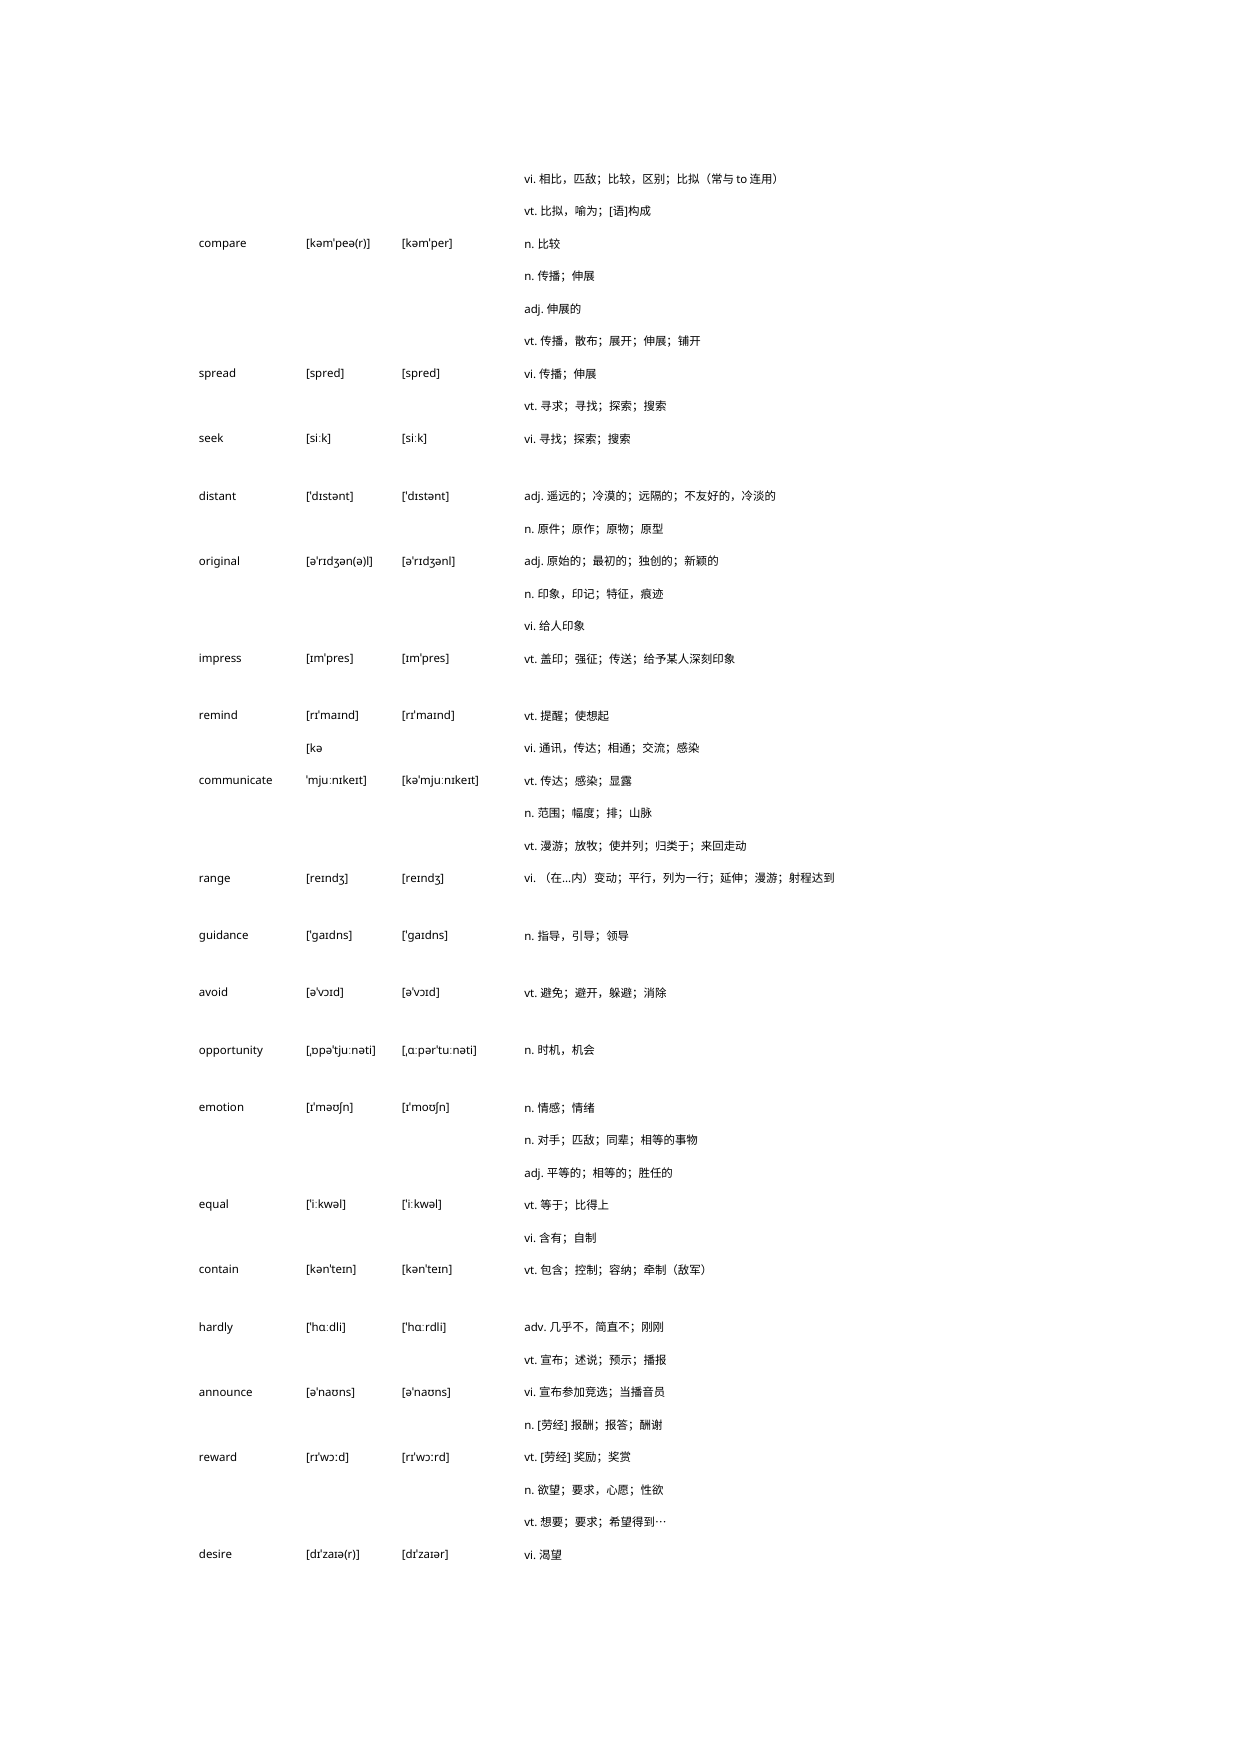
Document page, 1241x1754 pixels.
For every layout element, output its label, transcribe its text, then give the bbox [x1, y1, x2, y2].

table_cell [kəˈmjuːnɪkeɪt] [390, 732, 513, 797]
table_cell [rɪˈwɔːrd] [390, 1408, 513, 1473]
table_cell [spred] [390, 260, 513, 389]
table_cell [ɪmˈpres] [295, 577, 390, 674]
table_cell n. 指导，引导；领导 [513, 894, 1053, 951]
table_cell n. 印象，印记；特征，痕迹 vi. 给人印象 vt. 盖印；强征；传送；给予某人深刻印象 [513, 577, 1053, 674]
table_cell adj. 遥远的；冷漠的；远隔的；不友好的，冷淡的 [513, 455, 1053, 512]
table_cell [ˌɑːpərˈtuːnəti] [390, 1009, 513, 1066]
table_cell avoid [188, 951, 294, 1009]
table_cell [ˈhɑːdli] [295, 1286, 390, 1343]
table_cell [rɪˈmaɪnd] [295, 674, 390, 732]
table_cell equal [188, 1123, 294, 1221]
table_cell [siːk] [295, 390, 390, 454]
table_cell distant [188, 455, 294, 512]
table_cell n. 欲望；要求，心愿；性欲 vt. 想要；要求；希望得到… vi. 渴望 [513, 1473, 1053, 1571]
table_cell [rɪˈmaɪnd] [390, 674, 513, 732]
table_cell impress [188, 577, 294, 674]
table_cell [əˈnaʊns] [390, 1343, 513, 1408]
table_cell vt. 寻求；寻找；探索；搜索 vi. 寻找；探索；搜索 [513, 390, 1053, 454]
table_cell desire [188, 1473, 294, 1571]
table_cell [kənˈteɪn] [295, 1221, 390, 1286]
table_cell communicate [188, 732, 294, 797]
table_cell [əˈnaʊns] [295, 1343, 390, 1408]
table_cell hardly [188, 1286, 294, 1343]
table_cell reward [188, 1408, 294, 1473]
table_cell [rɪˈwɔːd] [295, 1408, 390, 1473]
table_cell vi. 相比，匹敌；比较，区别；比拟（常与to连用） vt. 比拟，喻为；[语]构成 n. 比较 [513, 162, 1053, 259]
table_cell n. 范围；幅度；排；山脉 vt. 漫游；放牧；使并列；归类于；来回走动 vi. （在...内）变动；平行，列为一行；延伸；漫游；射程达到 [513, 797, 1053, 894]
table_cell [kəmˈpeə(r)] [295, 162, 390, 259]
table_cell [ˈɡaɪdns] [295, 894, 390, 951]
table_cell n. [劳经] 报酬；报答；酬谢 vt. [劳经] 奖励；奖赏 [513, 1408, 1053, 1473]
table_cell [reɪndʒ] [295, 797, 390, 894]
table_cell vt. 宣布；述说；预示；播报 vi. 宣布参加竞选；当播音员 [513, 1343, 1053, 1408]
table_cell [ˈiːkwəl] [295, 1123, 390, 1221]
table_cell adv. 几乎不，简直不；刚刚 [513, 1286, 1053, 1343]
table_cell n. 原件；原作；原物；原型 adj. 原始的；最初的；独创的；新颖的 [513, 512, 1053, 577]
table_cell vi. 含有；自制 vt. 包含；控制；容纳；牵制（敌军） [513, 1221, 1053, 1286]
table_cell [dɪˈzaɪə(r)] [295, 1473, 390, 1571]
table_cell n. 时机，机会 [513, 1009, 1053, 1066]
table_cell compare [188, 162, 294, 259]
table_cell range [188, 797, 294, 894]
table_cell contain [188, 1221, 294, 1286]
table_cell n. 传播；伸展 adj. 伸展的 vt. 传播，散布；展开；伸展；铺开 vi. 传播；伸展 [513, 260, 1053, 389]
table_cell vt. 避免；避开，躲避；消除 [513, 951, 1053, 1009]
table_cell [ˈɡaɪdns] [390, 894, 513, 951]
table_cell [ˈdɪstənt] [295, 455, 390, 512]
table_cell [ˈiːkwəl] [390, 1123, 513, 1221]
table_cell [əˈvɔɪd] [295, 951, 390, 1009]
table_cell vt. 提醒；使想起 [513, 674, 1053, 732]
table_cell [ɪmˈpres] [390, 577, 513, 674]
table_cell [kənˈteɪn] [390, 1221, 513, 1286]
table_cell n. 情感；情绪 [513, 1066, 1053, 1123]
table_cell [ɪˈməʊʃn] [295, 1066, 390, 1123]
table_cell [ˈhɑːrdli] [390, 1286, 513, 1343]
table_cell original [188, 512, 294, 577]
table_cell [ˌɒpəˈtjuːnəti] [295, 1009, 390, 1066]
table_cell opportunity [188, 1009, 294, 1066]
table_cell [siːk] [390, 390, 513, 454]
table_cell vi. 通讯，传达；相通；交流；感染 vt. 传达；感染；显露 [513, 732, 1053, 797]
table_cell guidance [188, 894, 294, 951]
table_cell [spred] [295, 260, 390, 389]
table_cell [əˈrɪdʒən(ə)l] [295, 512, 390, 577]
table_cell [ɪˈmoʊʃn] [390, 1066, 513, 1123]
table_cell [dɪˈzaɪər] [390, 1473, 513, 1571]
table_cell [kəˈmjuːnɪkeɪt] [295, 732, 390, 797]
table_cell [kəmˈper] [390, 162, 513, 259]
table_cell emotion [188, 1066, 294, 1123]
table_cell n. 对手；匹敌；同辈；相等的事物 adj. 平等的；相等的；胜任的 vt. 等于；比得上 [513, 1123, 1053, 1221]
table_cell [əˈrɪdʒənl] [390, 512, 513, 577]
table_cell announce [188, 1343, 294, 1408]
table_cell spread [188, 260, 294, 389]
table_cell [reɪndʒ] [390, 797, 513, 894]
table_cell remind [188, 674, 294, 732]
table_cell [ˈdɪstənt] [390, 455, 513, 512]
table_cell [əˈvɔɪd] [390, 951, 513, 1009]
table_cell seek [188, 390, 294, 454]
